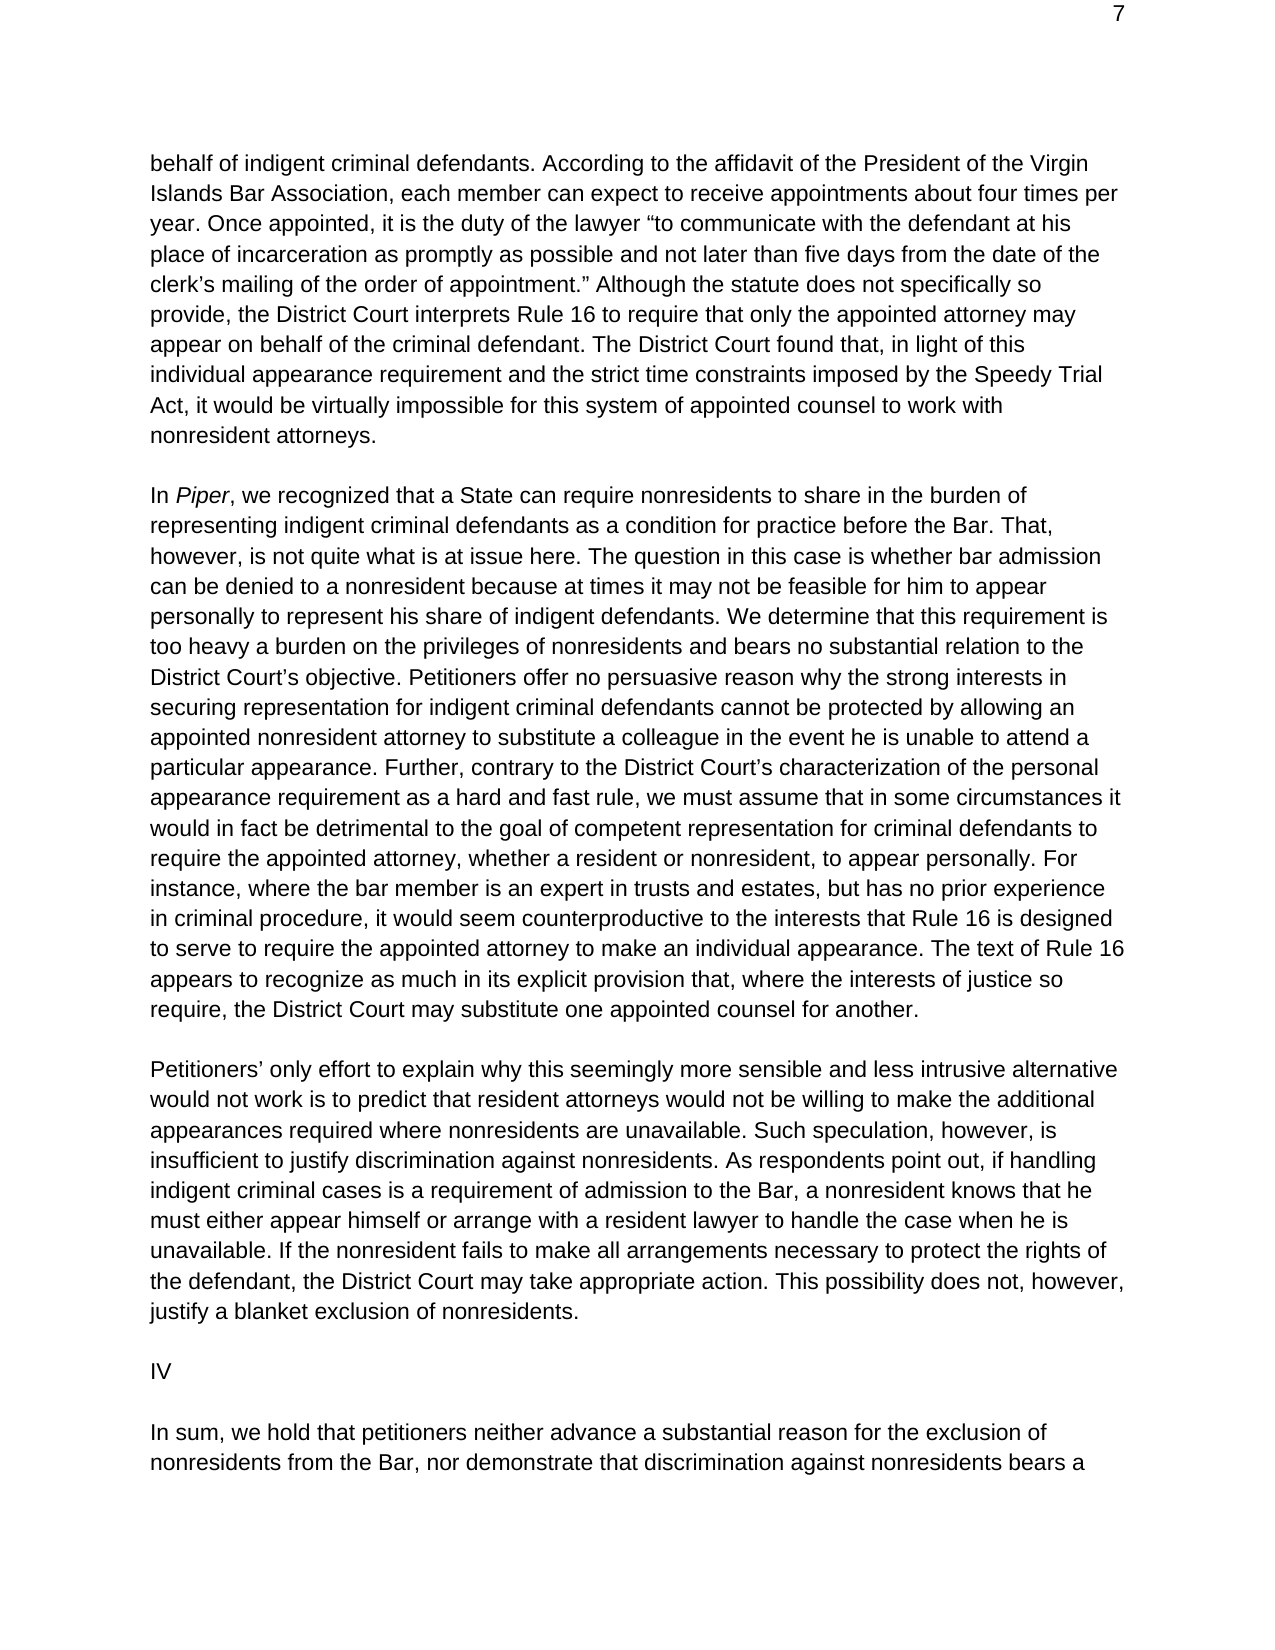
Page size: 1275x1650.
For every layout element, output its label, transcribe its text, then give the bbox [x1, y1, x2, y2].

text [150, 150, 1125, 448]
text In Piper, we recognized that a State can require nonresidents to share in the burden of representing indigent criminal defendants as a condition for practice before the Bar. That, however, is not quite what is at issue here. The question in this case is whether bar admission can be denied to a nonresident because at times it may not be feasible for him to appear personally to represent his share of indigent defendants. We determine that this requirement is too heavy a burden on the privileges of nonresidents and bears no substantial relation to the District Court’s objective. Petitioners offer no persuasive reason why the strong interests in securing representation for indigent criminal defendants cannot be protected by allowing an appointed nonresident attorney to substitute a colleague in the event he is unable to attend a particular appearance. Further, contrary to the District Court’s characterization of the personal appearance requirement as a hard and fast rule, we must assume that in some circumstances it would in fact be detrimental to the goal of competent representation for criminal defendants to require the appointed attorney, whether a resident or nonresident, to appear personally. For instance, where the bar member is an expert in trusts and estates, but has no prior experience in criminal procedure, it would seem counterproductive to the interests that Rule 16 is designed to serve to require the appointed attorney to make an individual appearance. The text of Rule 16 appears to recognize as much in its explicit provision that, where the interests of justice so require, the District Court may substitute one appointed counsel for another. [150, 482, 1125, 1022]
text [150, 1419, 1125, 1475]
text Petitioners’ only effort to explain why this seemingly more sensible and less intrusive alternative would not work is to predict that resident attorneys would not be willing to make the additional appearances required where nonresidents are unavailable. Such speculation, however, is insufficient to justify discrimination against nonresidents. As respondents point out, if handling indigent criminal cases is a requirement of admission to the Bar, a nonresident knows that he must either appear himself or arrange with a resident lawyer to handle the case when he is unavailable. If the nonresident fails to make all arrangements necessary to protect the rights of the defendant, the District Court may take appropriate action. This possibility does not, however, justify a blanket exclusion of nonresidents. [150, 1056, 1125, 1324]
text IV [150, 1358, 1125, 1385]
